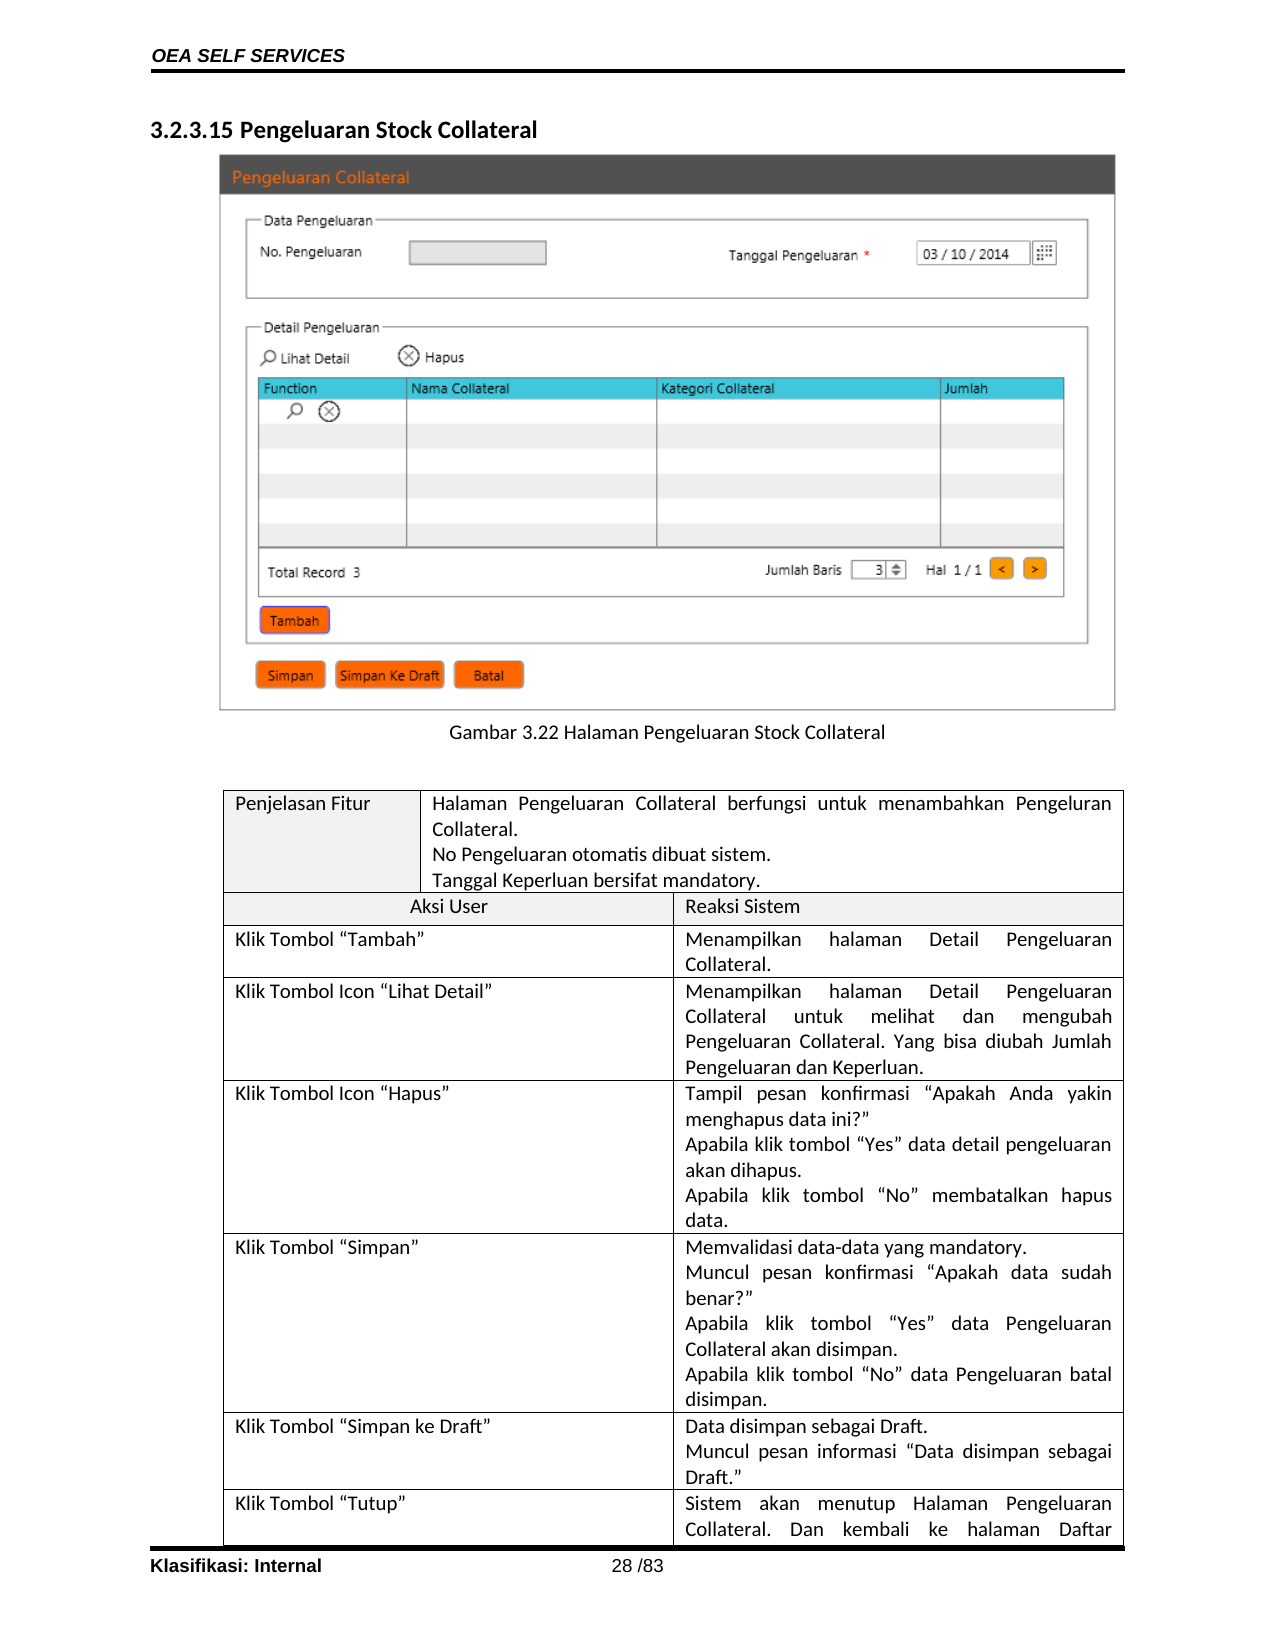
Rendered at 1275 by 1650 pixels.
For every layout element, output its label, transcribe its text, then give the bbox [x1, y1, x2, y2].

table_cell Memvalidasi data-data yang mandatory. Muncul pesan konfirmasi “Apakah data sudah benar?” Apabila klik tombol “Yes” data Pengeluaran Collateral akan disimpan. Apabila klik tombol “No” data Pengeluaran batal disimpan. [674, 1234, 1123, 1412]
subtitle Pengeluaran Stock Collateral [150, 114, 1125, 145]
table_cell Klik Tombol “Simpan ke Draft” [224, 1413, 673, 1489]
table_cell Aksi User [224, 893, 673, 925]
table_cell Menampilkan halaman Detail Pengeluaran Collateral. [674, 926, 1123, 977]
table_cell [674, 1490, 1123, 1545]
table_header Halaman Pengeluaran Collateral berfungsi untuk menambahkan Pengeluran Collateral. No Pengeluaran otomatis dibuat sistem. Tanggal Keperluan bersifat mandatory. [421, 791, 1123, 892]
table_cell Reaksi Sistem [674, 893, 1123, 925]
table_cell Klik Tombol Icon “Hapus” [224, 1081, 673, 1233]
table_cell Data disimpan sebagai Draft. Muncul pesan informasi “Data disimpan sebagai Draft.” [674, 1413, 1123, 1489]
picture [217, 151, 1118, 713]
table_cell Klik Tombol “Tambah” [224, 926, 673, 977]
table_cell Tampil pesan konfirmasi “Apakah Anda yakin menghapus data ini?” Apabila klik tombol “Yes” data detail pengeluaran akan dihapus. Apabila klik tombol “No” membatalkan hapus data. [674, 1081, 1123, 1233]
table_cell Menampilkan halaman Detail Pengeluaran Collateral untuk melihat dan mengubah Pengeluaran Collateral. Yang bisa diubah Jumlah Pengeluaran dan Keperluan. [674, 978, 1123, 1079]
table_cell Klik Tombol “Tutup” [224, 1490, 673, 1545]
table_cell Klik Tombol “Simpan” [224, 1234, 673, 1412]
table_header Penjelasan Fitur [224, 791, 420, 892]
table_cell Klik Tombol Icon “Lihat Detail” [224, 978, 673, 1079]
